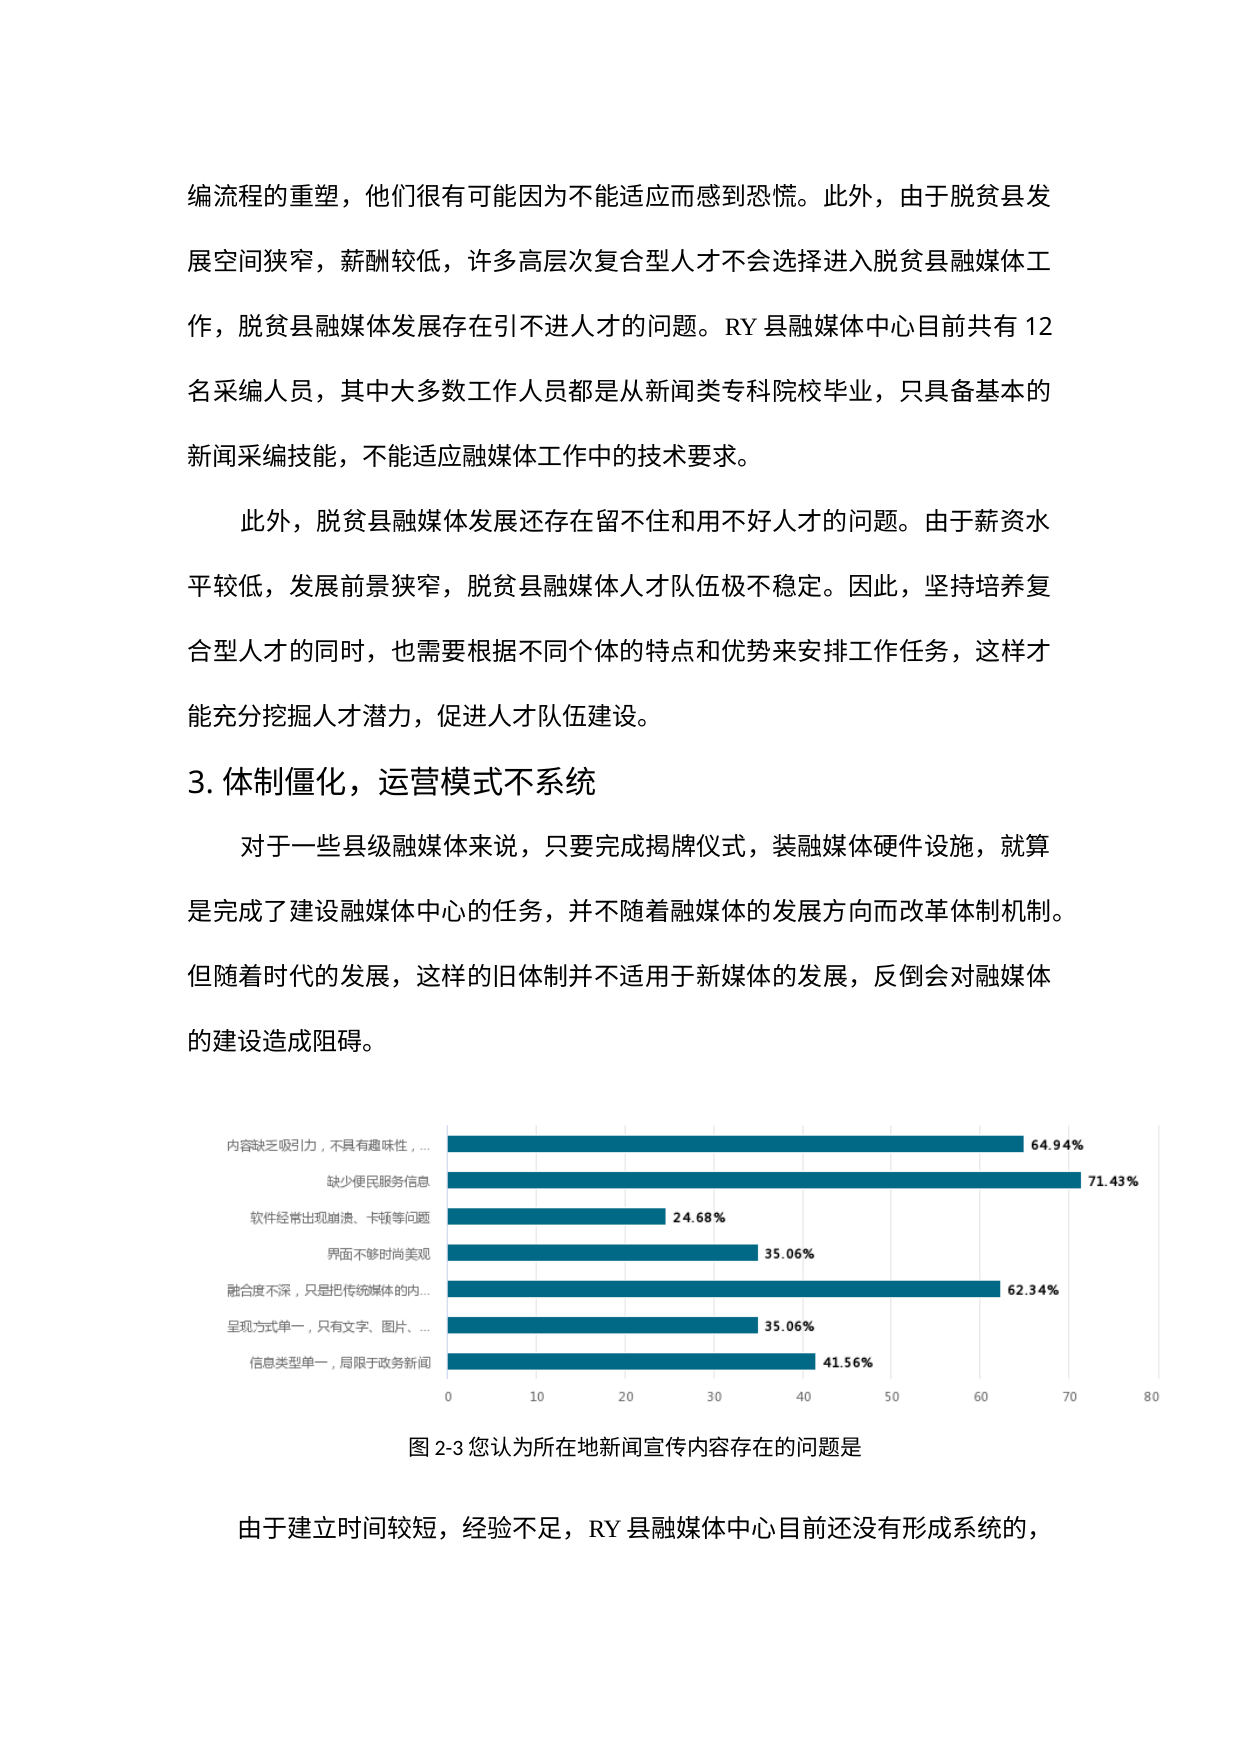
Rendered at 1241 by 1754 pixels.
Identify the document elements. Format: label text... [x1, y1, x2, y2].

list 图2-3 您认为所在地新闻宣传内容存在的问题是 [217, 1429, 1053, 1462]
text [187, 1494, 1053, 1559]
list 体制僵化，运营模式不系统 [187, 747, 1053, 812]
picture [187, 1072, 1170, 1420]
text 此外，脱贫县融媒体发展还存在留不住和用不好人才的问题。由于薪资水平较低，发展前景狭窄，脱贫县融媒体人才队伍极不稳定。因此，坚持培养复合型人才的同时，也需要根据不同个体的特点和优势来安排工作任务，这样才能充分挖掘人才潜力，促进人才队伍建设。 [187, 487, 1053, 747]
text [187, 162, 1053, 487]
text 对于一些县级融媒体来说，只要完成揭牌仪式，装融媒体硬件设施，就算是完成了建设融媒体中心的任务，并不随着融媒体的发展方向而改革体制机制。但随着时代的发展，这样的旧体制并不适用于新媒体的发展，反倒会对融媒体的建设造成阻碍。 [187, 812, 1053, 1072]
